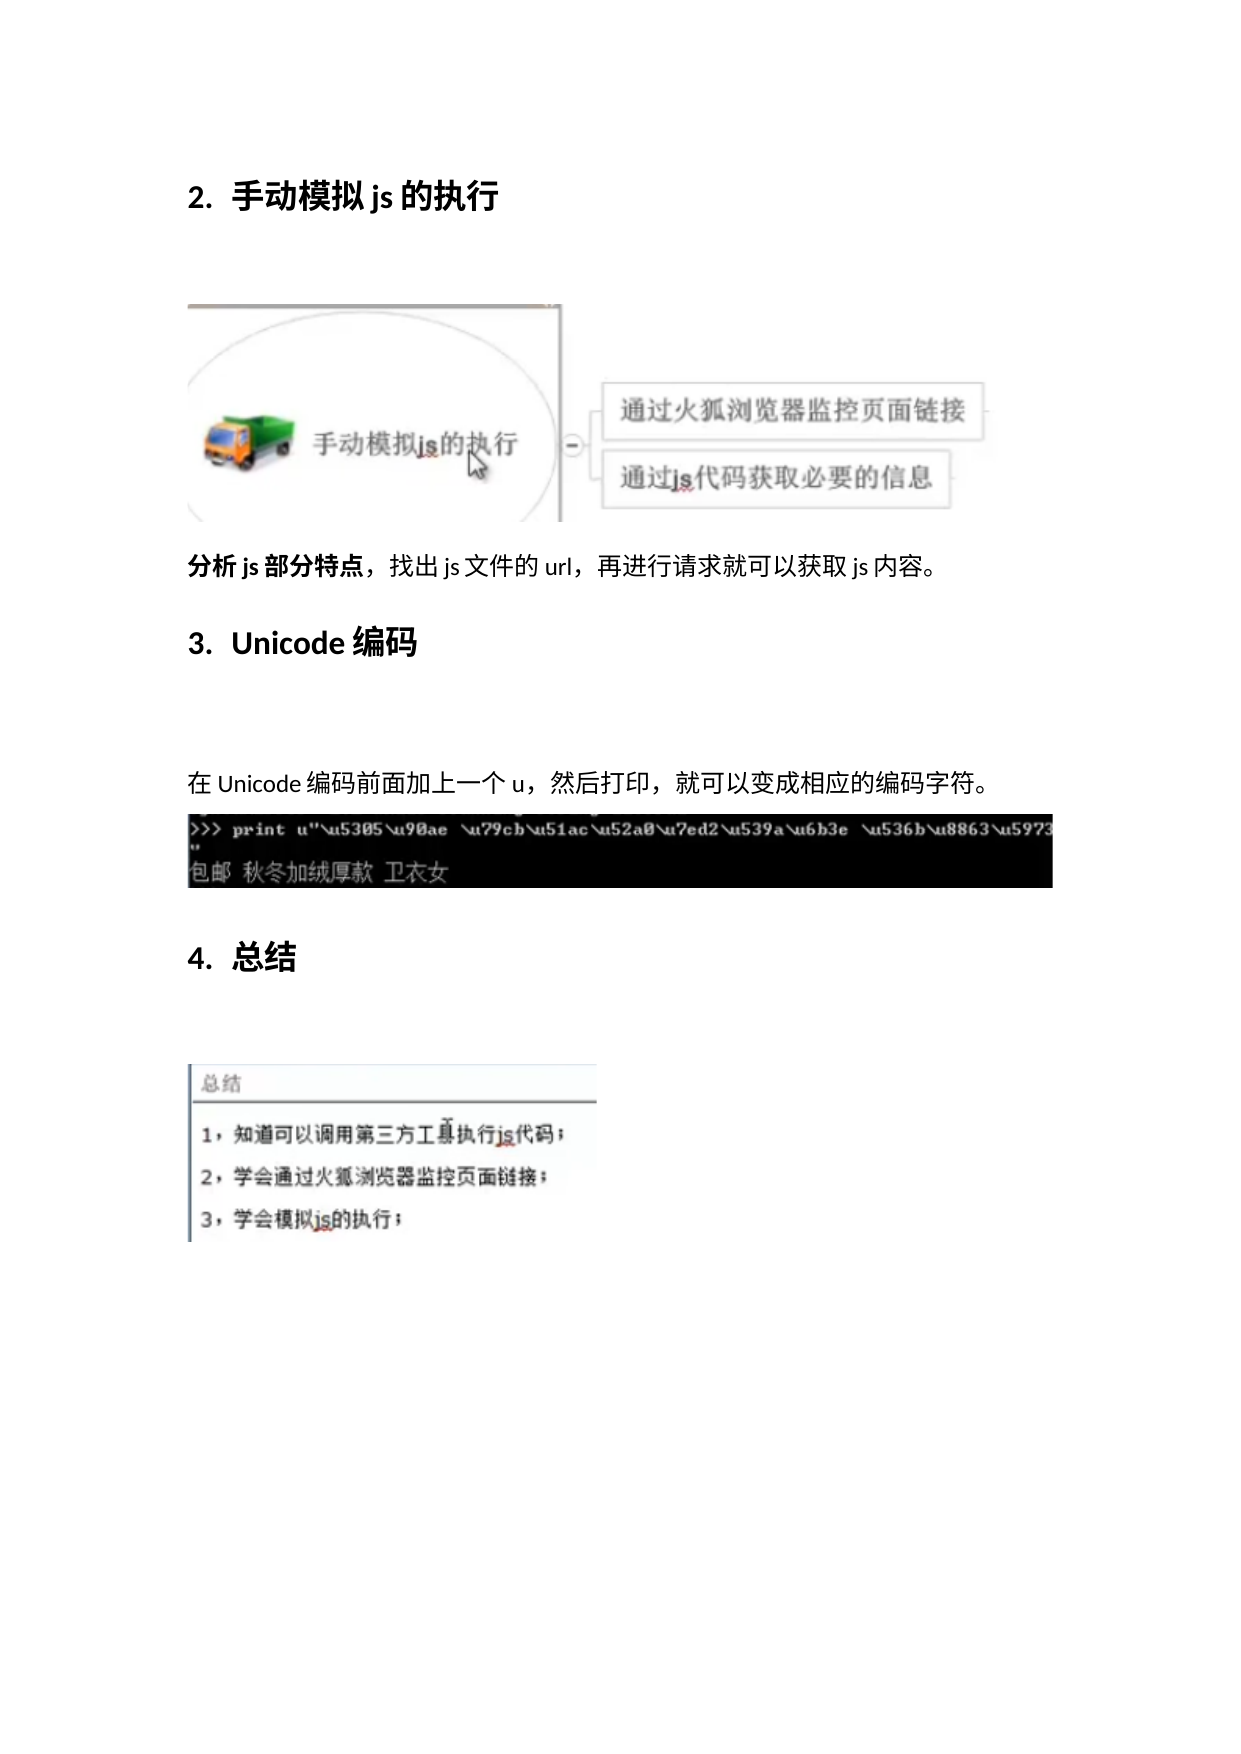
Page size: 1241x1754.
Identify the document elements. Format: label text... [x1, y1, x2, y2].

picture [187, 814, 1053, 888]
text 分析js部分特点，找出js文件的url，再进行请求就可以获取js内容。 [187, 532, 1053, 597]
picture [187, 1064, 597, 1242]
subtitle 总结 [187, 922, 1053, 987]
text 在Unicode编码前面加上一个u，然后打印，就可以变成相应的编码字符。 [187, 749, 1053, 814]
subtitle 手动模拟js的执行 [187, 162, 1053, 227]
subtitle Unicode编码 [187, 607, 1053, 672]
picture [187, 304, 1005, 522]
